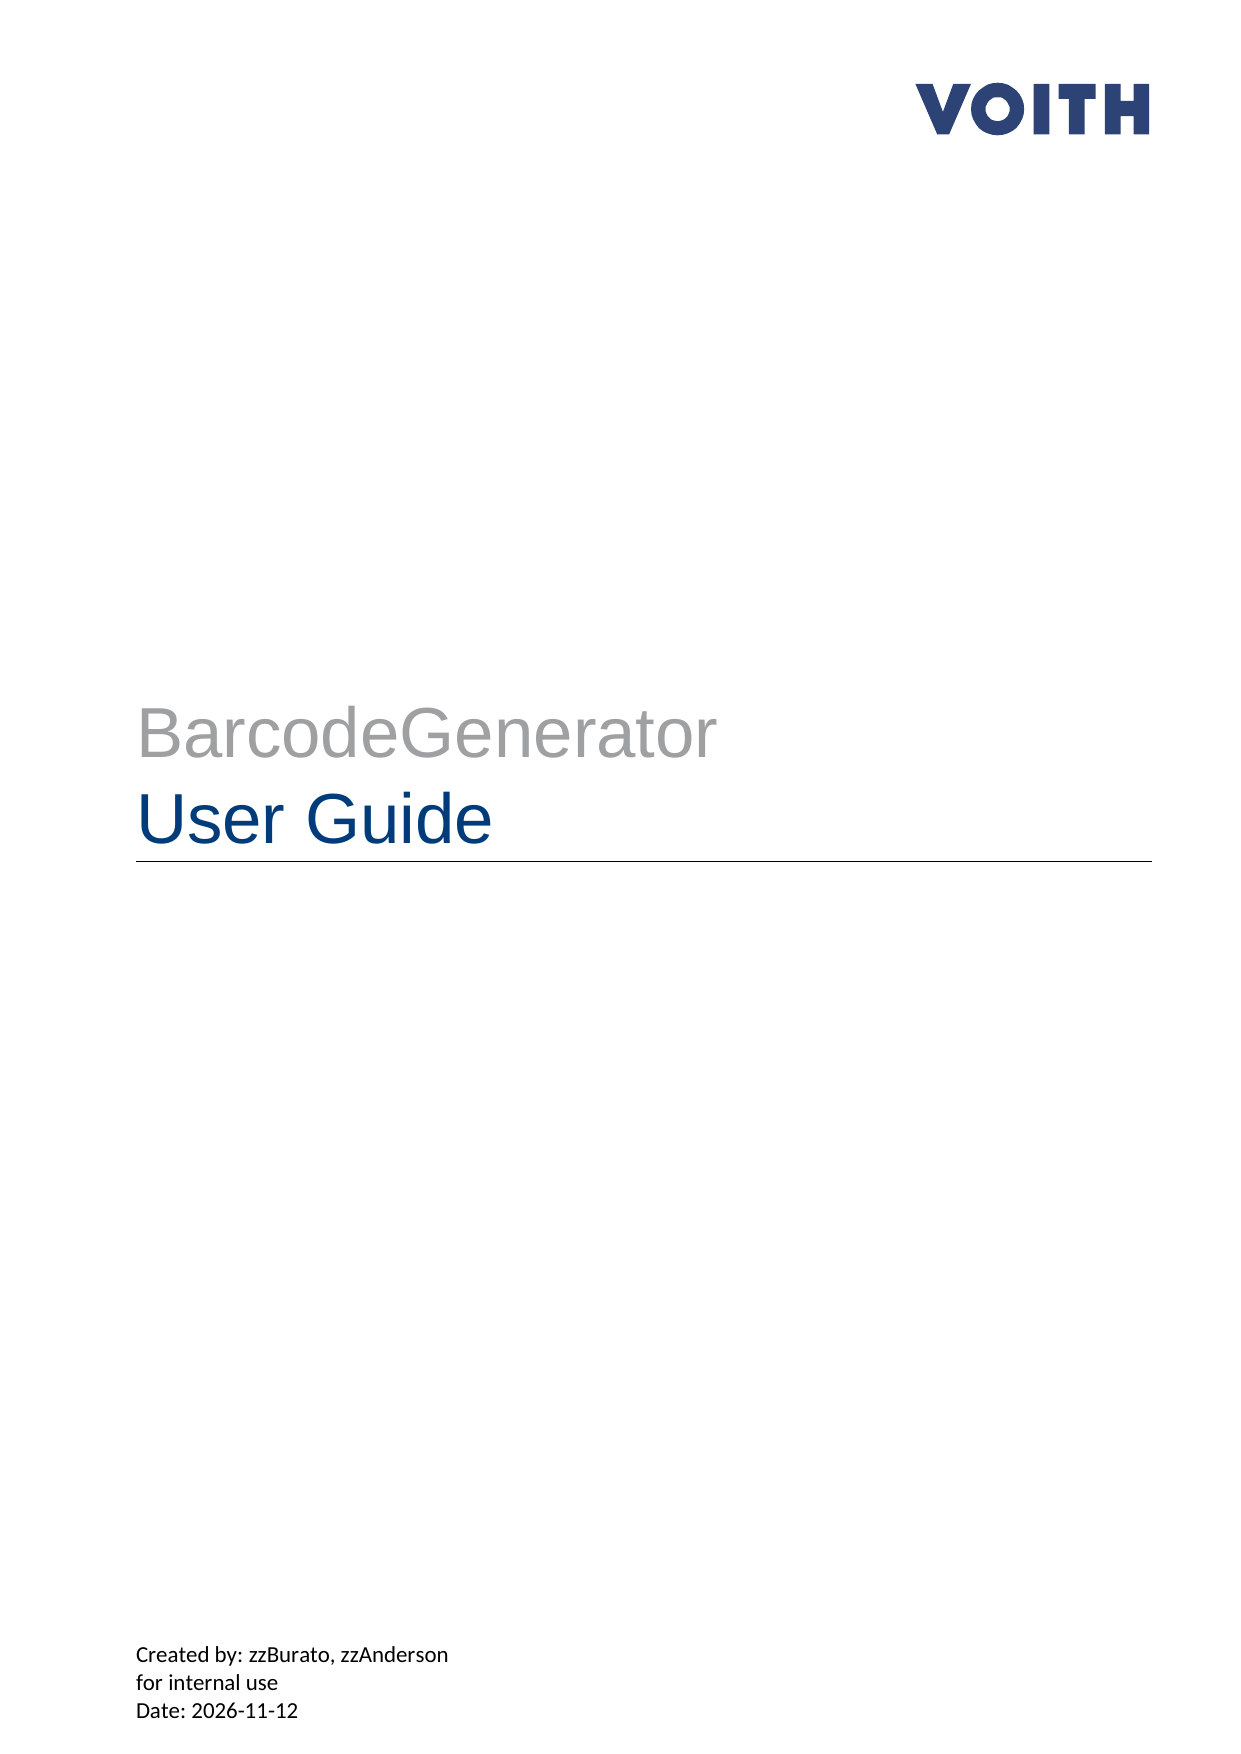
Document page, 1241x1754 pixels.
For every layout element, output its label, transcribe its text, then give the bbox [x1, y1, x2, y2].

title User Guide [136, 777, 1152, 861]
title BarcodeGenerator [136, 691, 1152, 773]
